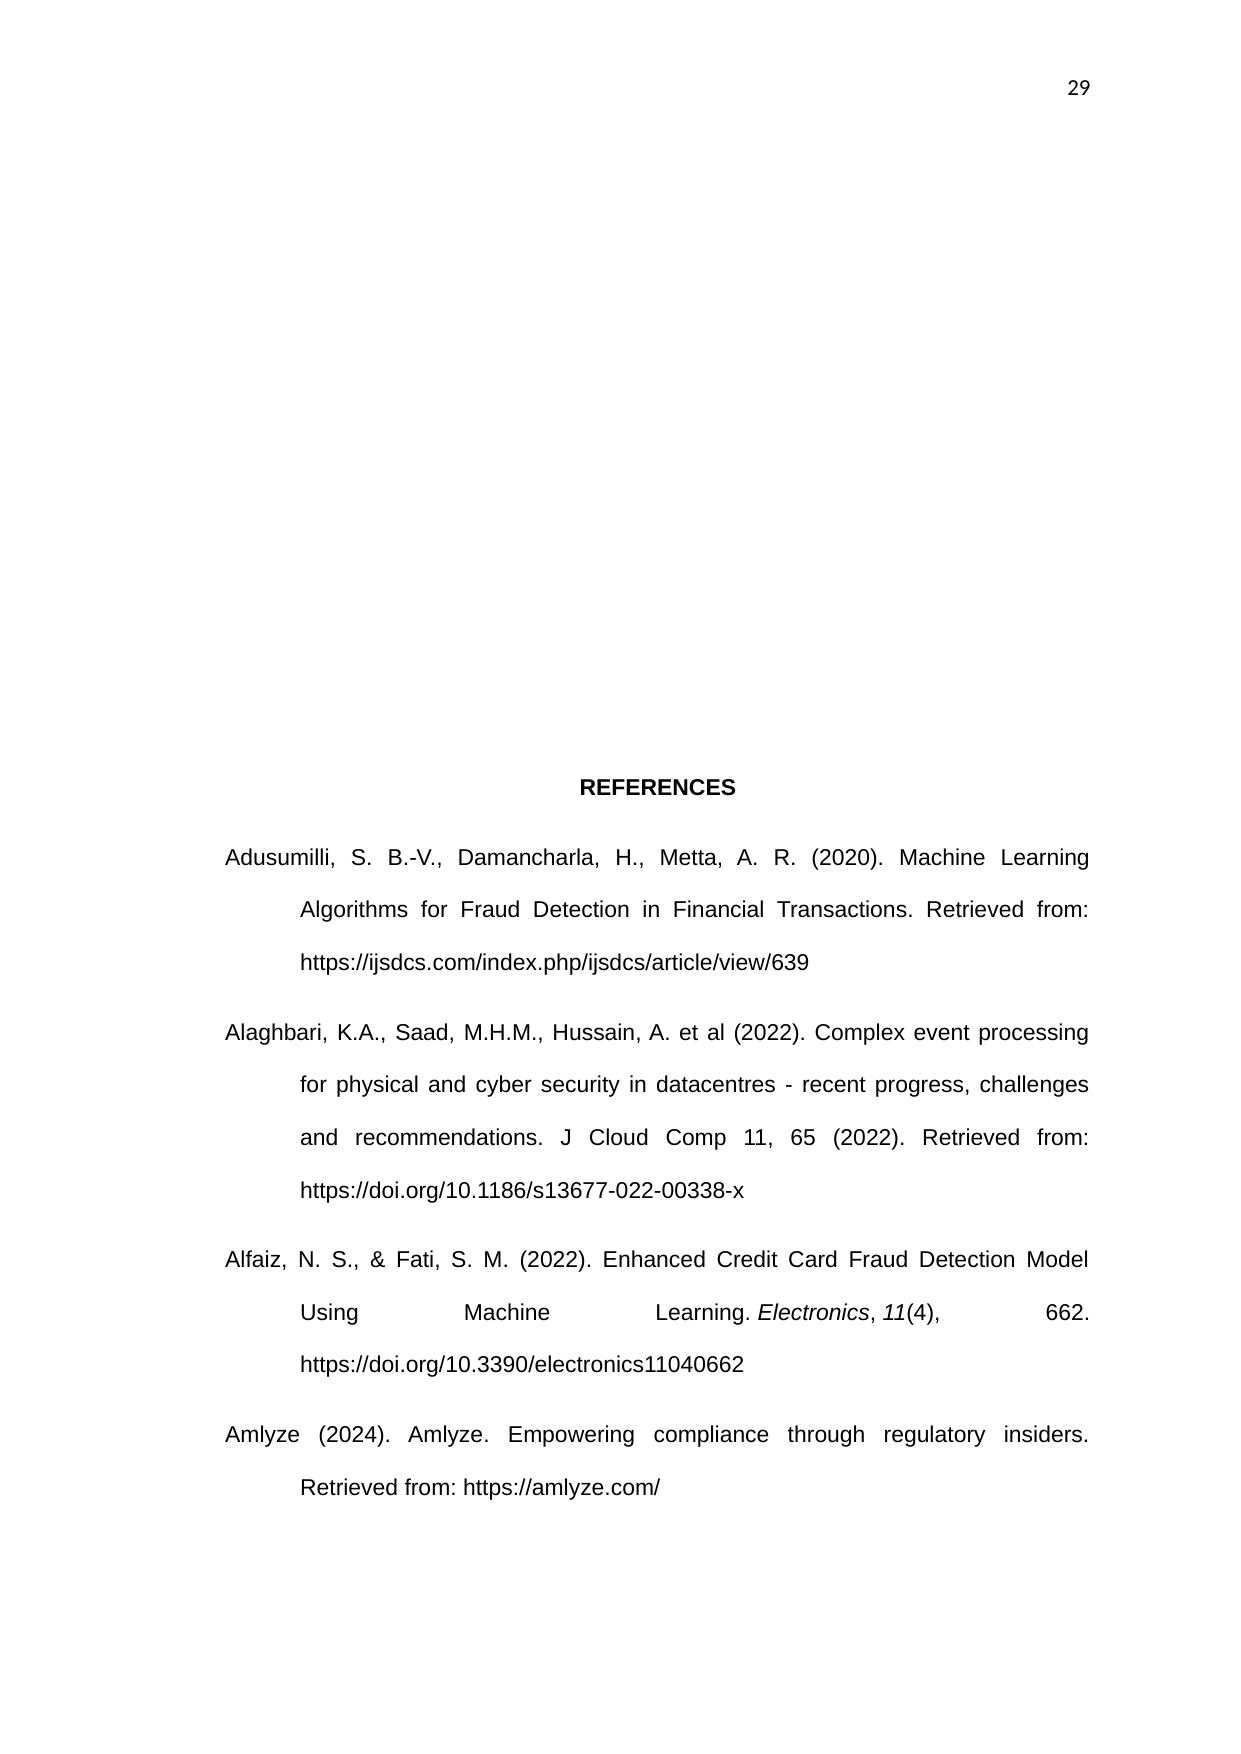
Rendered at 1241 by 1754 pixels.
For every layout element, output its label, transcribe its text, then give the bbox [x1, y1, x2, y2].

text Adusumilli, S. B.-V., Damancharla, H., Metta, A. R. (2020). Machine Learning Algorithms for Fraud Detection in Financial Transactions. Retrieved from: https://ijsdcs.com/index.php/ijsdcs/article/view/639 [225, 844, 1090, 976]
text Alaghbari, K.A., Saad, M.H.M., Hussain, A. et al (2022). Complex event processing for physical and cyber security in datacentres - recent progress, challenges and recommendations. J Cloud Comp 11, 65 (2022). Retrieved from: https://doi.org/10.1186/s13677-022-00338-x [225, 1018, 1090, 1203]
text REFERENCES [225, 774, 1090, 801]
text Alfaiz, N. S., & Fati, S. M. (2022). Enhanced Credit Card Fraud Detection Model Using Machine Learning. Electronics, 11(4), 662. https://doi.org/10.3390/electronics11040662 [225, 1246, 1090, 1378]
text Amlyze (2024). Amlyze. Empowering compliance through regulatory insiders. Retrieved from: https://amlyze.com/ [225, 1421, 1090, 1500]
